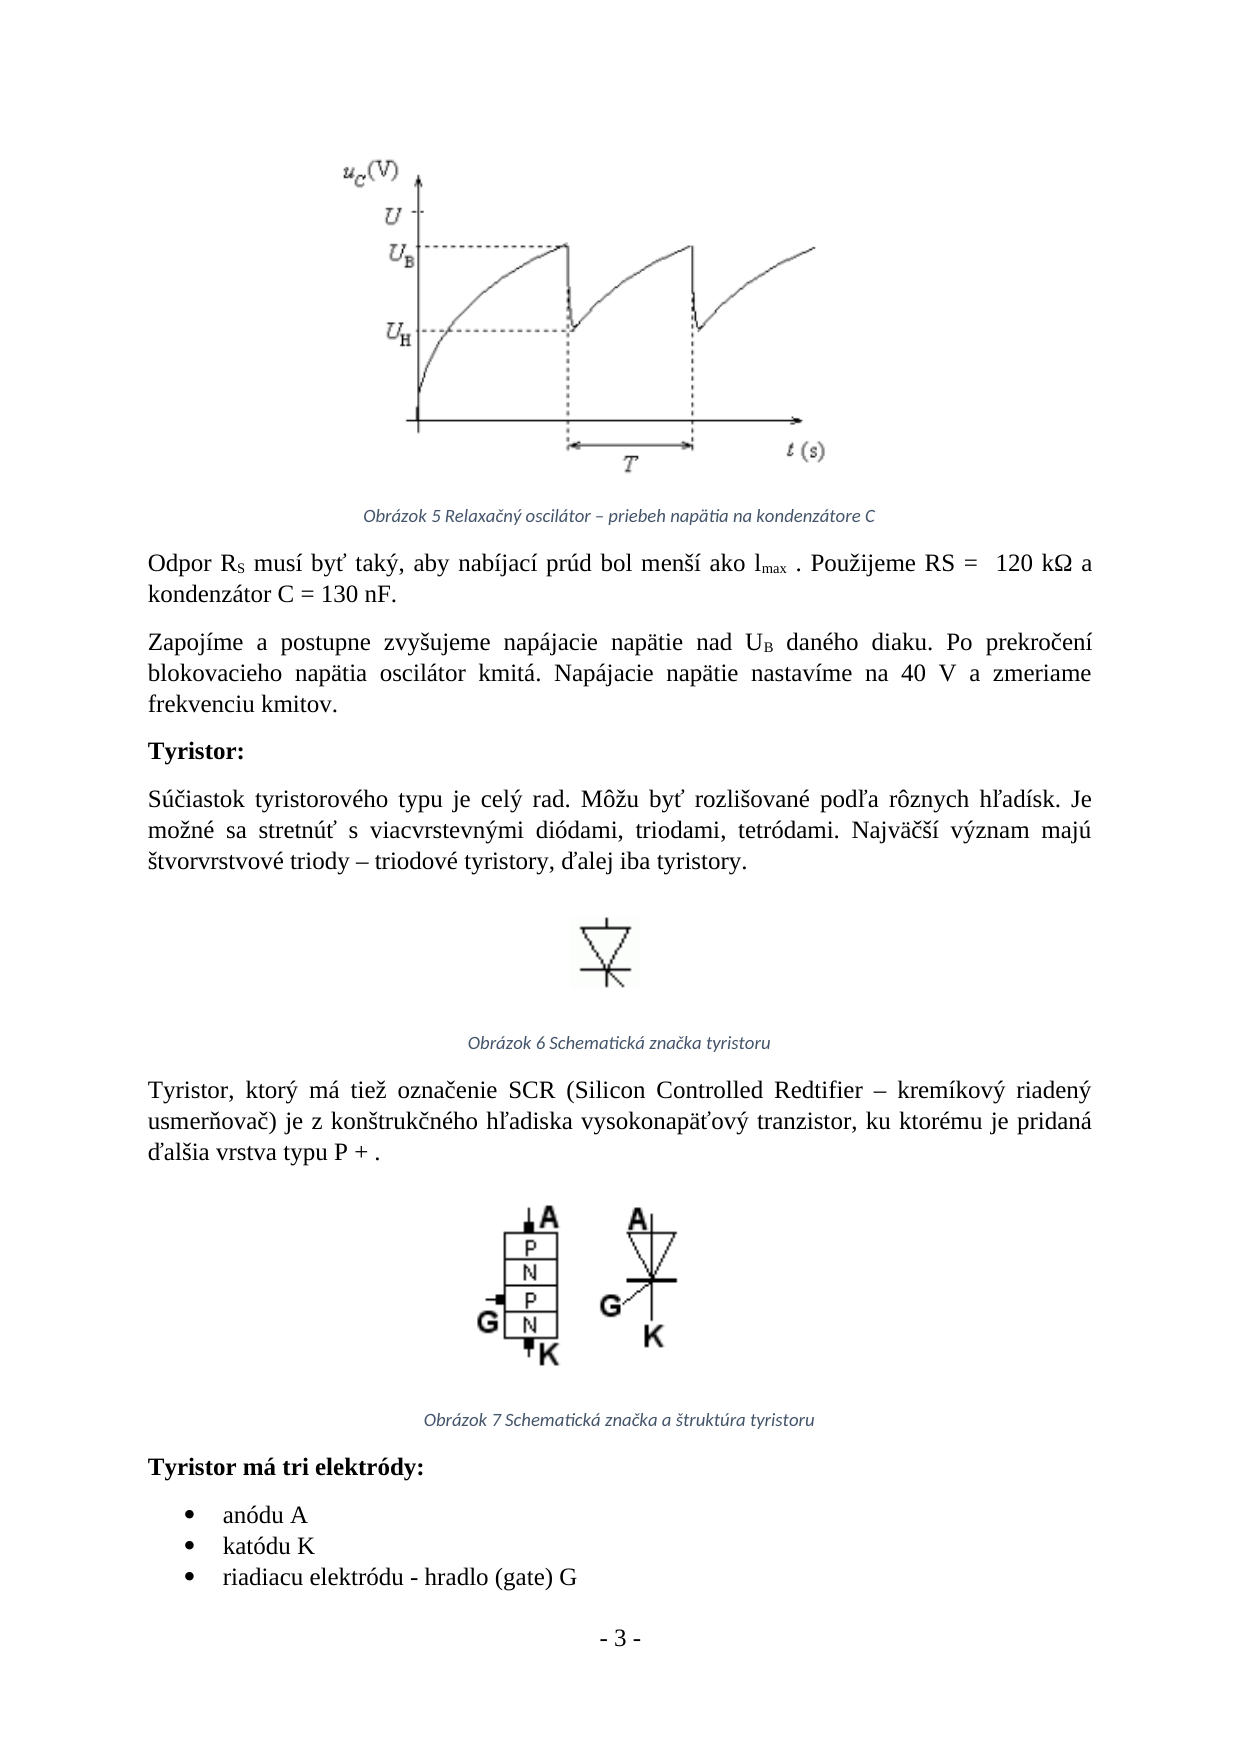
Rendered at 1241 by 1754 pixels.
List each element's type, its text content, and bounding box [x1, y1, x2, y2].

text Tyristor, ktorý má tiež označenie SCR (Silicon Controlled Redtifier – kremíkový riadený usmerňovač) je z konštrukčného hľadiska vysokonapäťový tranzistor, ku ktorému je pridaná ďalšia vrstva typu P + . [148, 1075, 1093, 1166]
picture [462, 1184, 778, 1390]
list katódu K [185, 1531, 1093, 1560]
list anódu A [185, 1500, 1093, 1529]
picture [330, 147, 911, 486]
text Odpor RS musí byť taký, aby nabíjací prúd bol menší ako lmax . Použijeme RS = 120 kΩ a kondenzátor C = 130 nF. [148, 548, 1093, 608]
list riadiacu elektródu - hradlo (gate) G [185, 1562, 1093, 1591]
text Tyristor má tri elektródy: [148, 1452, 1093, 1481]
text Tyristor: [148, 736, 1093, 765]
text Súčiastok tyristorového typu je celý rad. Môžu byť rozlišované podľa rôznych hľadísk. Je možné sa stretnúť s viacvrstevnými diódami, triodami, tetródami. Najväčší význam majú štvorvrstvové triody – triodové tyristory, ďalej iba tyristory. [148, 784, 1093, 875]
picture [567, 893, 673, 1013]
text Zapojíme a postupne zvyšujeme napájacie napätie nad UB daného diaku. Po prekročení blokovacieho napätia oscilátor kmitá. Napájacie napätie nastavíme na 40 V a zmeriame frekvenciu kmitov. [148, 627, 1093, 717]
